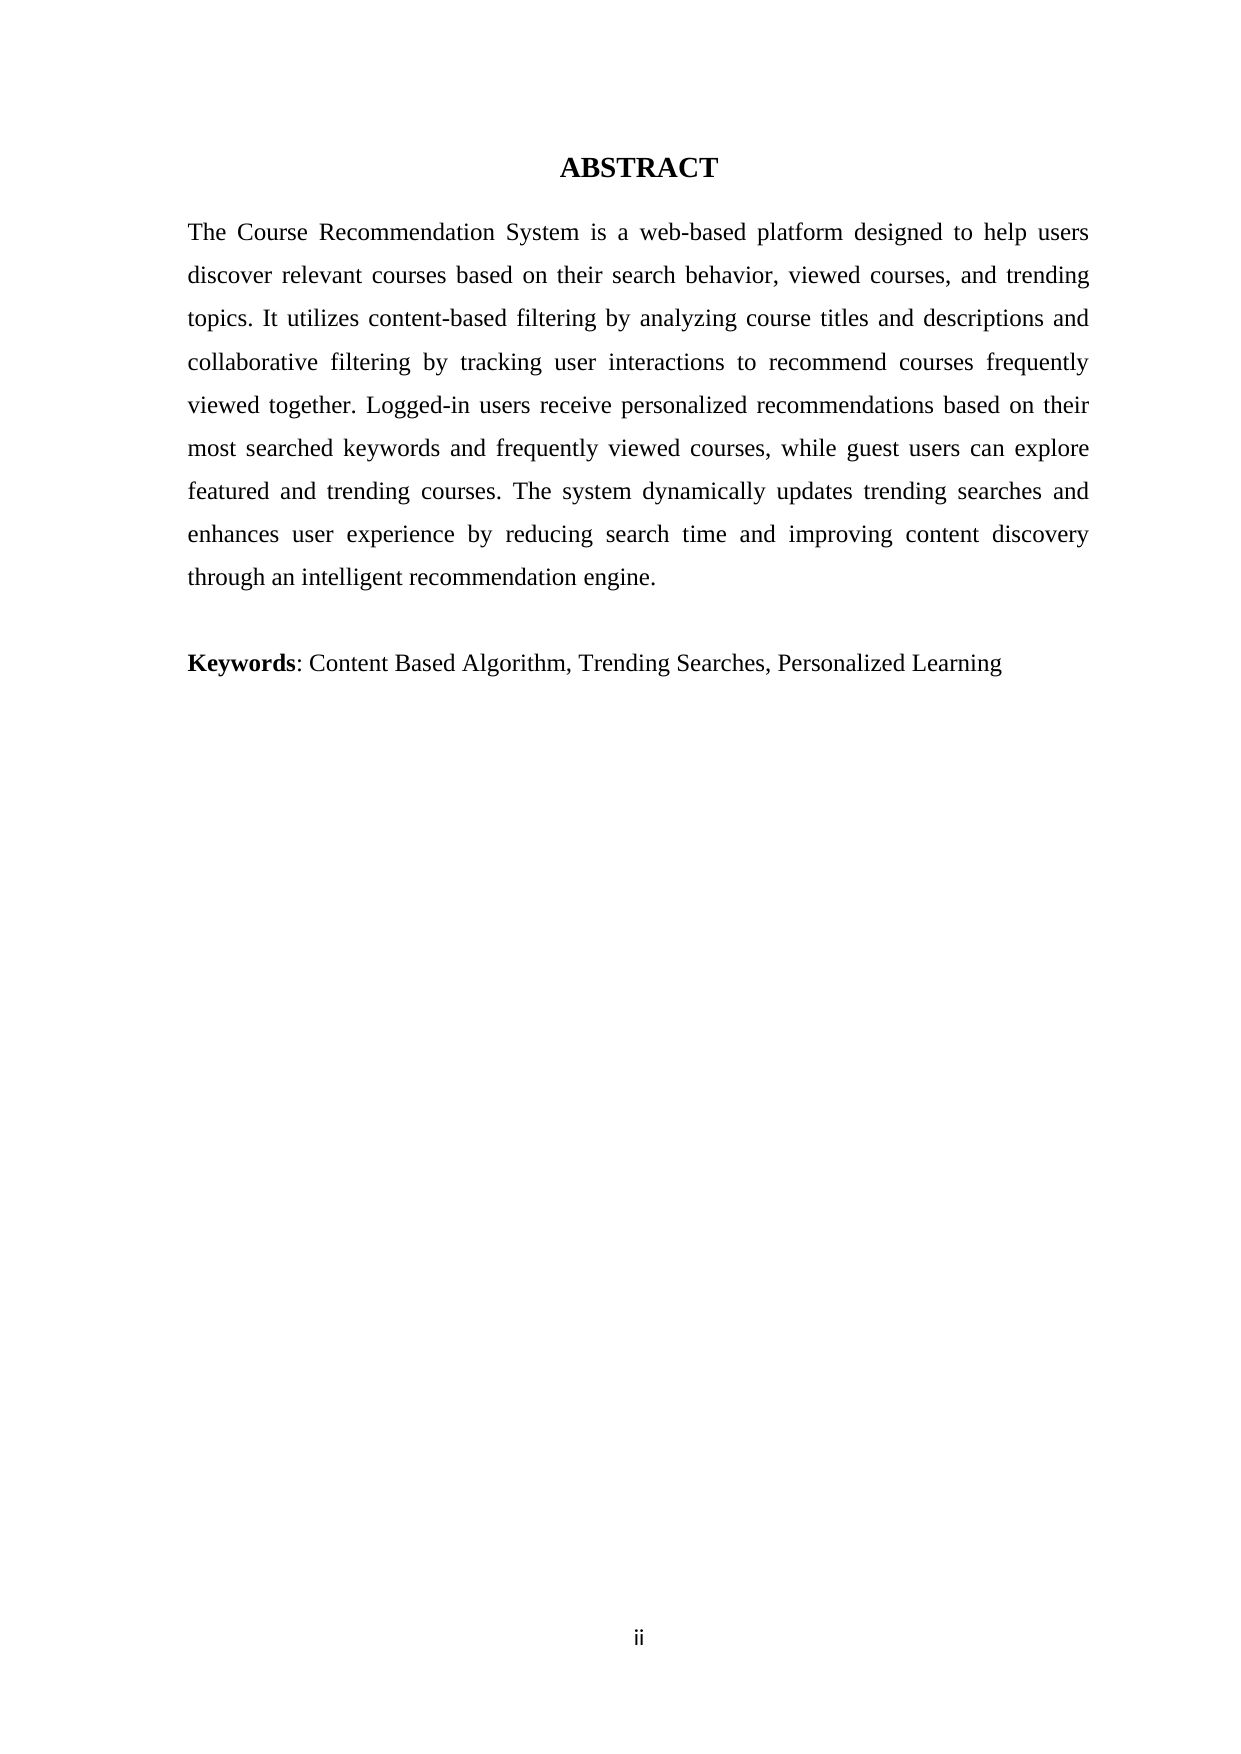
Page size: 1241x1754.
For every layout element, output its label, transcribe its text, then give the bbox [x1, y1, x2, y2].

subtitle ABSTRACT [187, 150, 1090, 183]
text Keywords: Content Based Algorithm, Trending Searches, Personalized Learning [187, 648, 1090, 677]
text The Course Recommendation System is a web-based platform designed to help users discover relevant courses based on their search behavior, viewed courses, and trending topics. It utilizes content-based filtering by analyzing course titles and descriptions and collaborative filtering by tracking user interactions to recommend courses frequently viewed together. Logged-in users receive personalized recommendations based on their most searched keywords and frequently viewed courses, while guest users can explore featured and trending courses. The system dynamically updates trending searches and enhances user experience by reducing search time and improving content discovery through an intelligent recommendation engine. [187, 217, 1090, 591]
